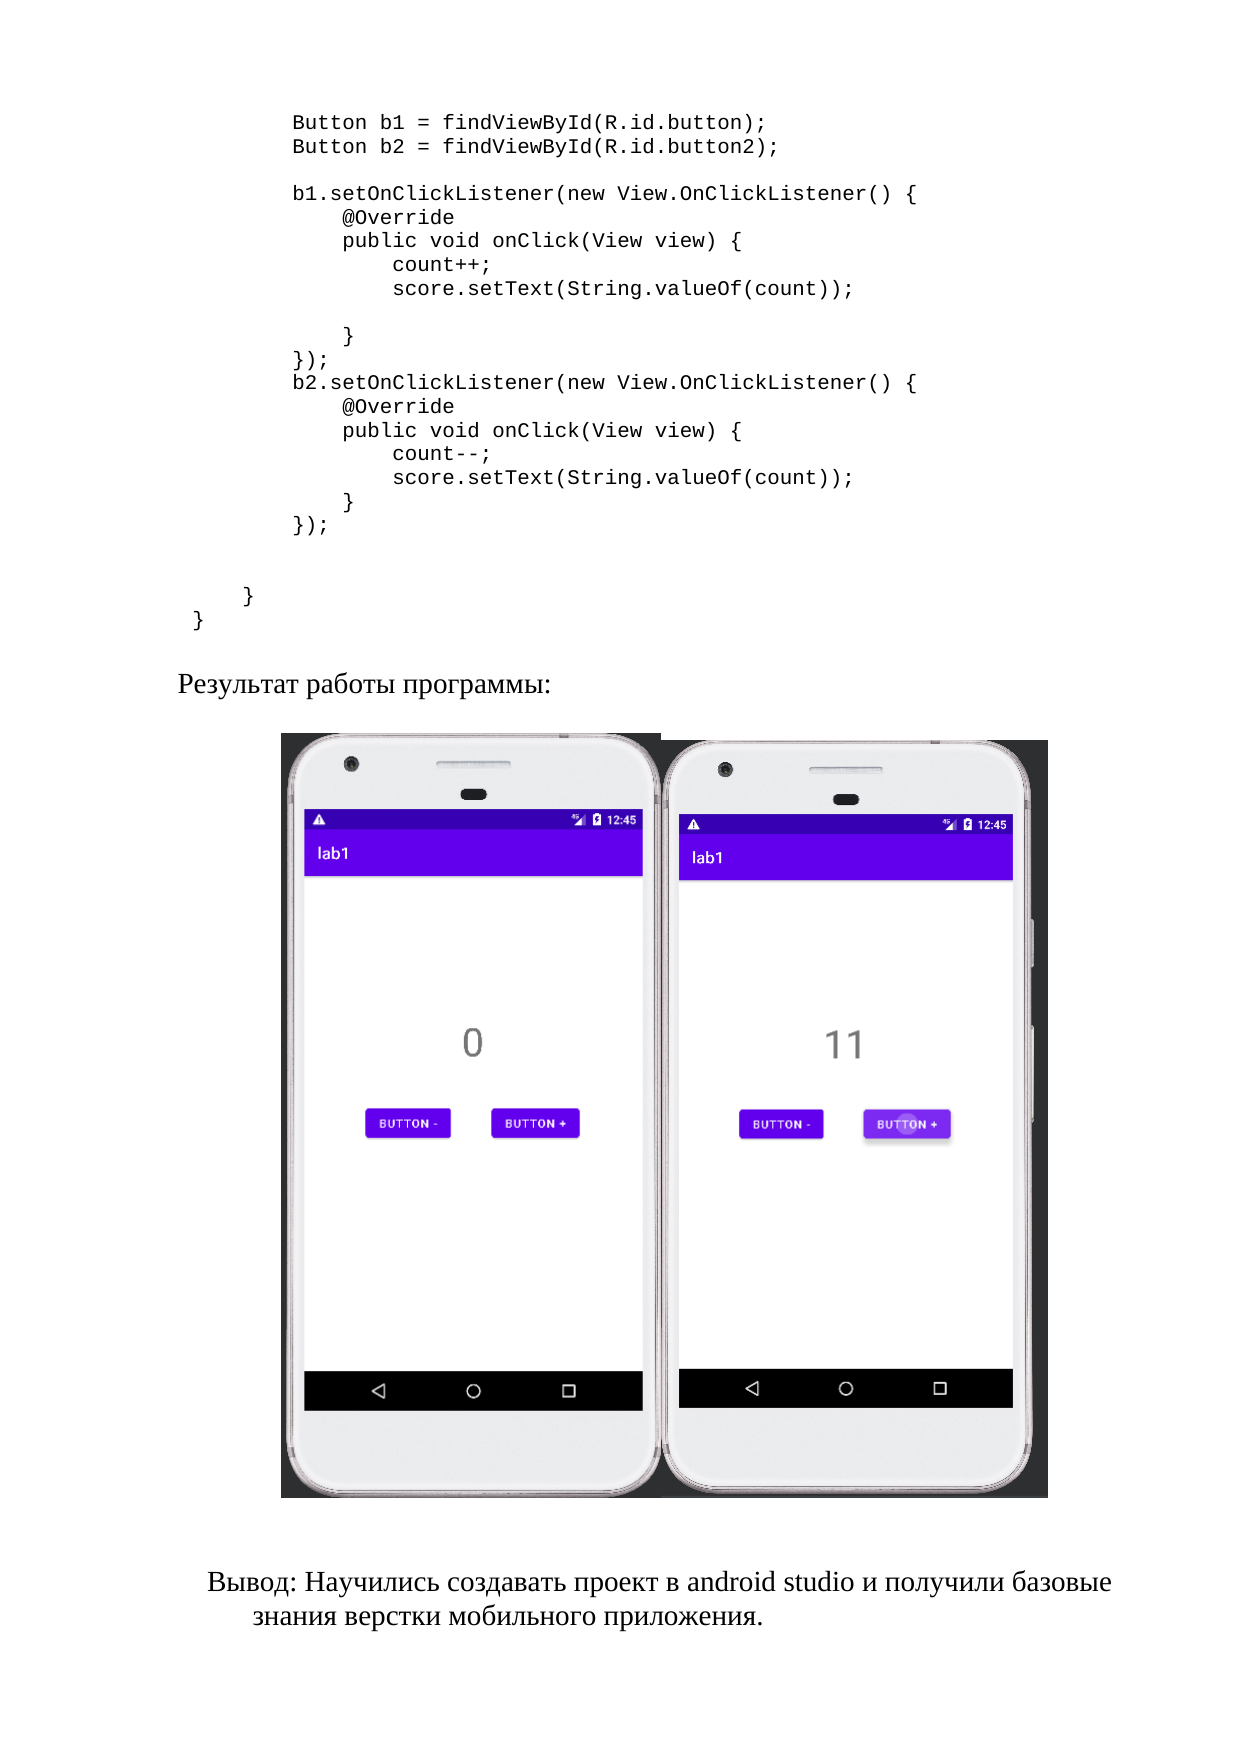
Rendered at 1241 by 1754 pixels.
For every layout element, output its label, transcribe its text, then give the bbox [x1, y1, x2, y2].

text public void onClick(View view) { [192, 420, 1152, 443]
text count++; [192, 254, 1152, 278]
picture [281, 733, 1048, 1498]
text }); [192, 514, 1152, 538]
text public void onClick(View view) { [192, 231, 1152, 254]
text @Override [192, 396, 1152, 420]
text @Override [192, 207, 1152, 231]
text Результат работы программы: [177, 666, 1152, 699]
text score.setText(String.valueOf(count)); [192, 278, 1152, 301]
text score.setText(String.valueOf(count)); [192, 467, 1152, 491]
text Button b1 = findViewById(R.id.button); [192, 112, 1152, 136]
text } [192, 585, 1152, 609]
text b1.setOnClickListener(new View.OnClickListener() { [192, 183, 1152, 207]
text } [192, 325, 1152, 349]
text } [192, 609, 1152, 632]
text b2.setOnClickListener(new View.OnClickListener() { [192, 372, 1152, 396]
text Вывод: Научились создавать проект в android studio и получили базовые знания верстки мобильного приложения. [207, 1564, 1152, 1631]
text count--; [192, 443, 1152, 467]
text }); [192, 349, 1152, 372]
text } [192, 491, 1152, 514]
text Button b2 = findViewById(R.id.button2); [192, 136, 1152, 159]
